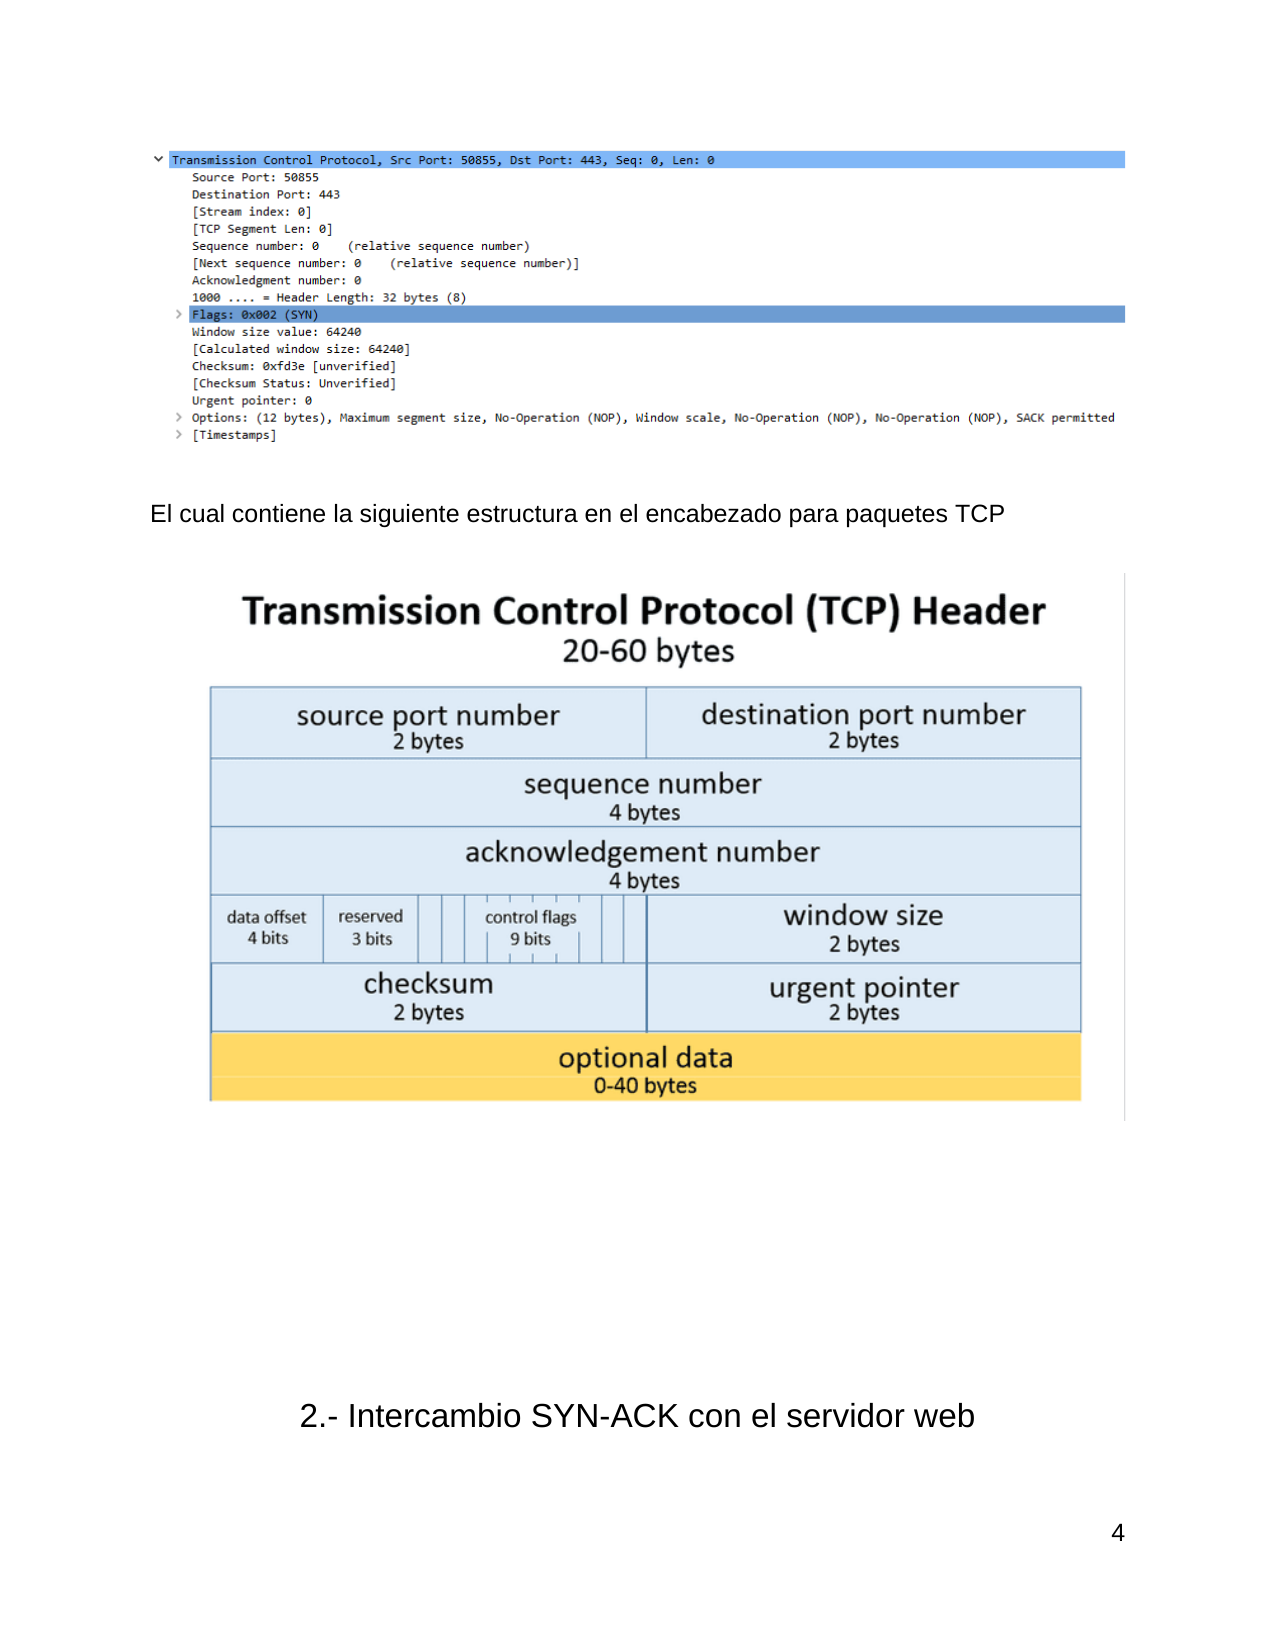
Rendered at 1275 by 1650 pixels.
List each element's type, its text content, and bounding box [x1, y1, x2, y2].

picture [150, 573, 1125, 1121]
picture [150, 150, 1125, 454]
text El cual contiene la siguiente estructura en el encabezado para paquetes TCP [150, 499, 1125, 528]
subtitle 2.- Intercambio SYN-ACK con el servidor web [150, 1397, 1125, 1435]
